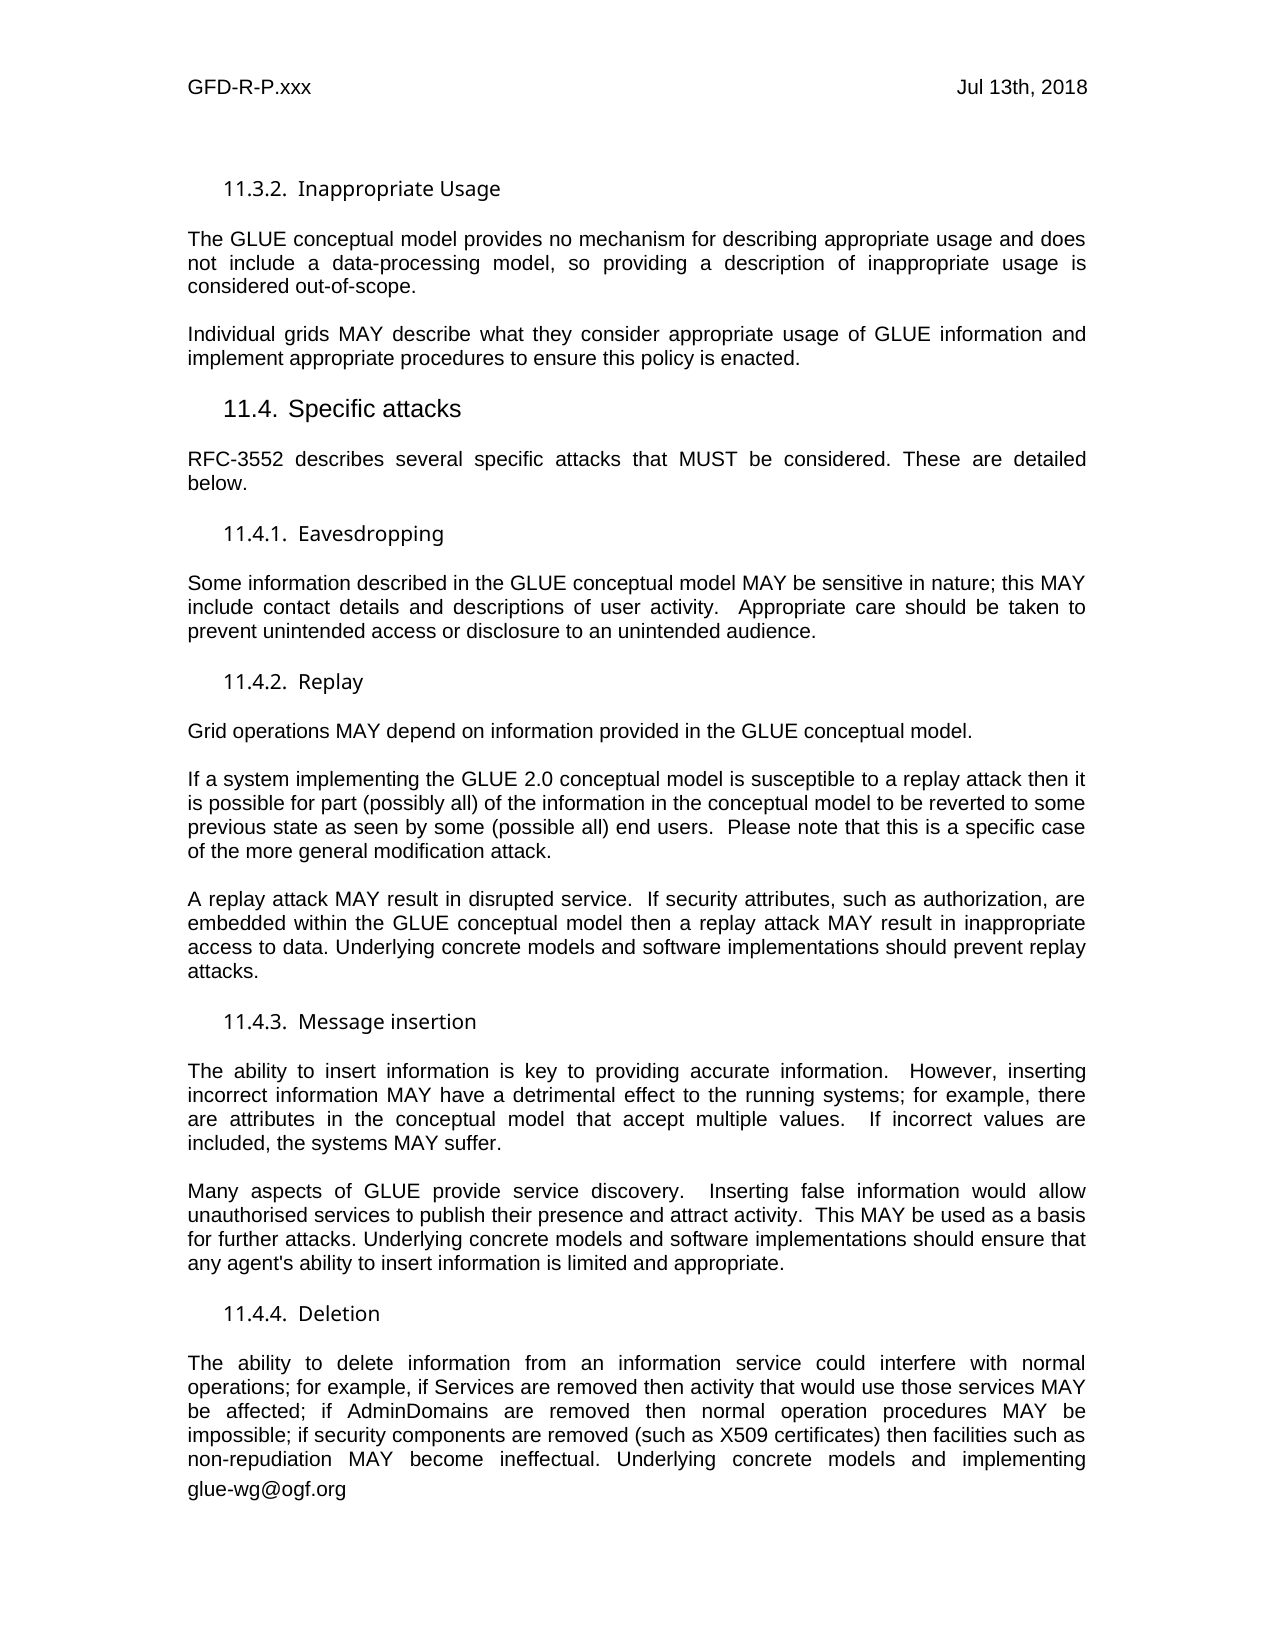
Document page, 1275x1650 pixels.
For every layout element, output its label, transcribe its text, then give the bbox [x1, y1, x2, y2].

subtitle Eavesdropping [223, 519, 1087, 547]
text RFC-3552 describes several specific attacks that MUST be considered. These are detailed below. [187, 447, 1087, 495]
text Many aspects of GLUE provide service discovery. Inserting false information would allow unauthorised services to publish their presence and attract activity. This MAY be used as a basis for further attacks. Underlying concrete models and software implementations should ensure that any agent's ability to insert information is limited and appropriate. [187, 1179, 1087, 1275]
subtitle Replay [223, 667, 1087, 695]
text The GLUE conceptual model provides no mechanism for describing appropriate usage and does not include a data-processing model, so providing a description of inappropriate usage is considered out-of-scope. [187, 226, 1087, 298]
subtitle Specific attacks [223, 394, 1087, 423]
subtitle Deletion [223, 1299, 1087, 1327]
text If a system implementing the GLUE 2.0 conceptual model is susceptible to a replay attack then it is possible for part (possibly all) of the information in the conceptual model to be reverted to some previous state as seen by some (possible all) end users. Please note that this is a specific case of the more general modification attack. [187, 767, 1087, 863]
text The ability to insert information is key to providing accurate information. However, inserting incorrect information MAY have a detrimental effect to the running systems; for example, there are attributes in the conceptual model that accept multiple values. If incorrect values are included, the systems MAY suffer. [187, 1059, 1087, 1155]
subtitle Inappropriate Usage [223, 174, 1087, 202]
text Grid operations MAY depend on information provided in the GLUE conceptual model. [187, 719, 1087, 743]
subtitle Message insertion [223, 1007, 1087, 1035]
text Individual grids MAY describe what they consider appropriate usage of GLUE information and implement appropriate procedures to ensure this policy is enacted. [187, 322, 1087, 370]
text A replay attack MAY result in disrupted service. If security attributes, such as authorization, are embedded within the GLUE conceptual model then a replay attack MAY result in inappropriate access to data. Underlying concrete models and software implementations should prevent replay attacks. [187, 887, 1087, 983]
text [187, 1351, 1087, 1471]
text Some information described in the GLUE conceptual model MAY be sensitive in nature; this MAY include contact details and descriptions of user activity. Appropriate care should be taken to prevent unintended access or disclosure to an unintended audience. [187, 571, 1087, 643]
